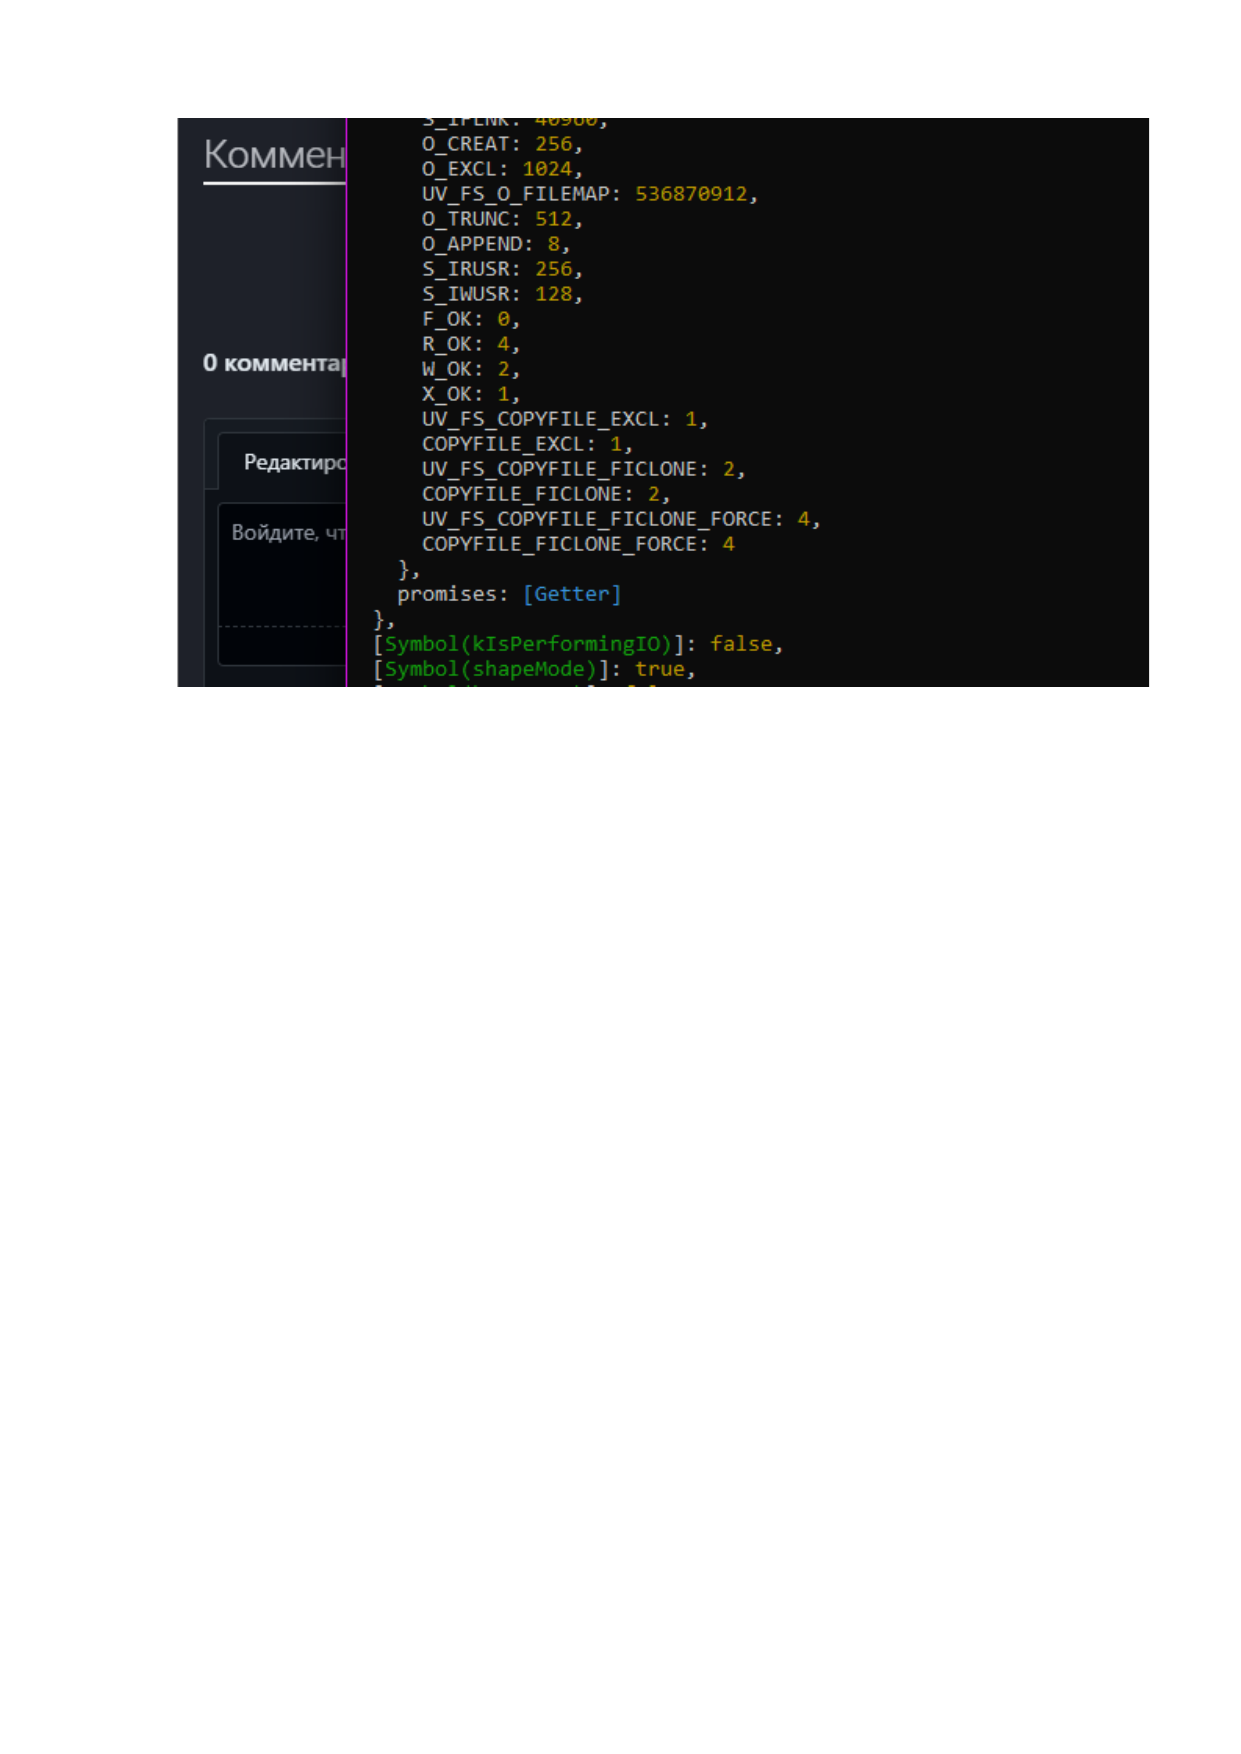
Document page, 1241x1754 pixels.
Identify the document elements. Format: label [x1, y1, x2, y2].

picture [177, 118, 1150, 687]
